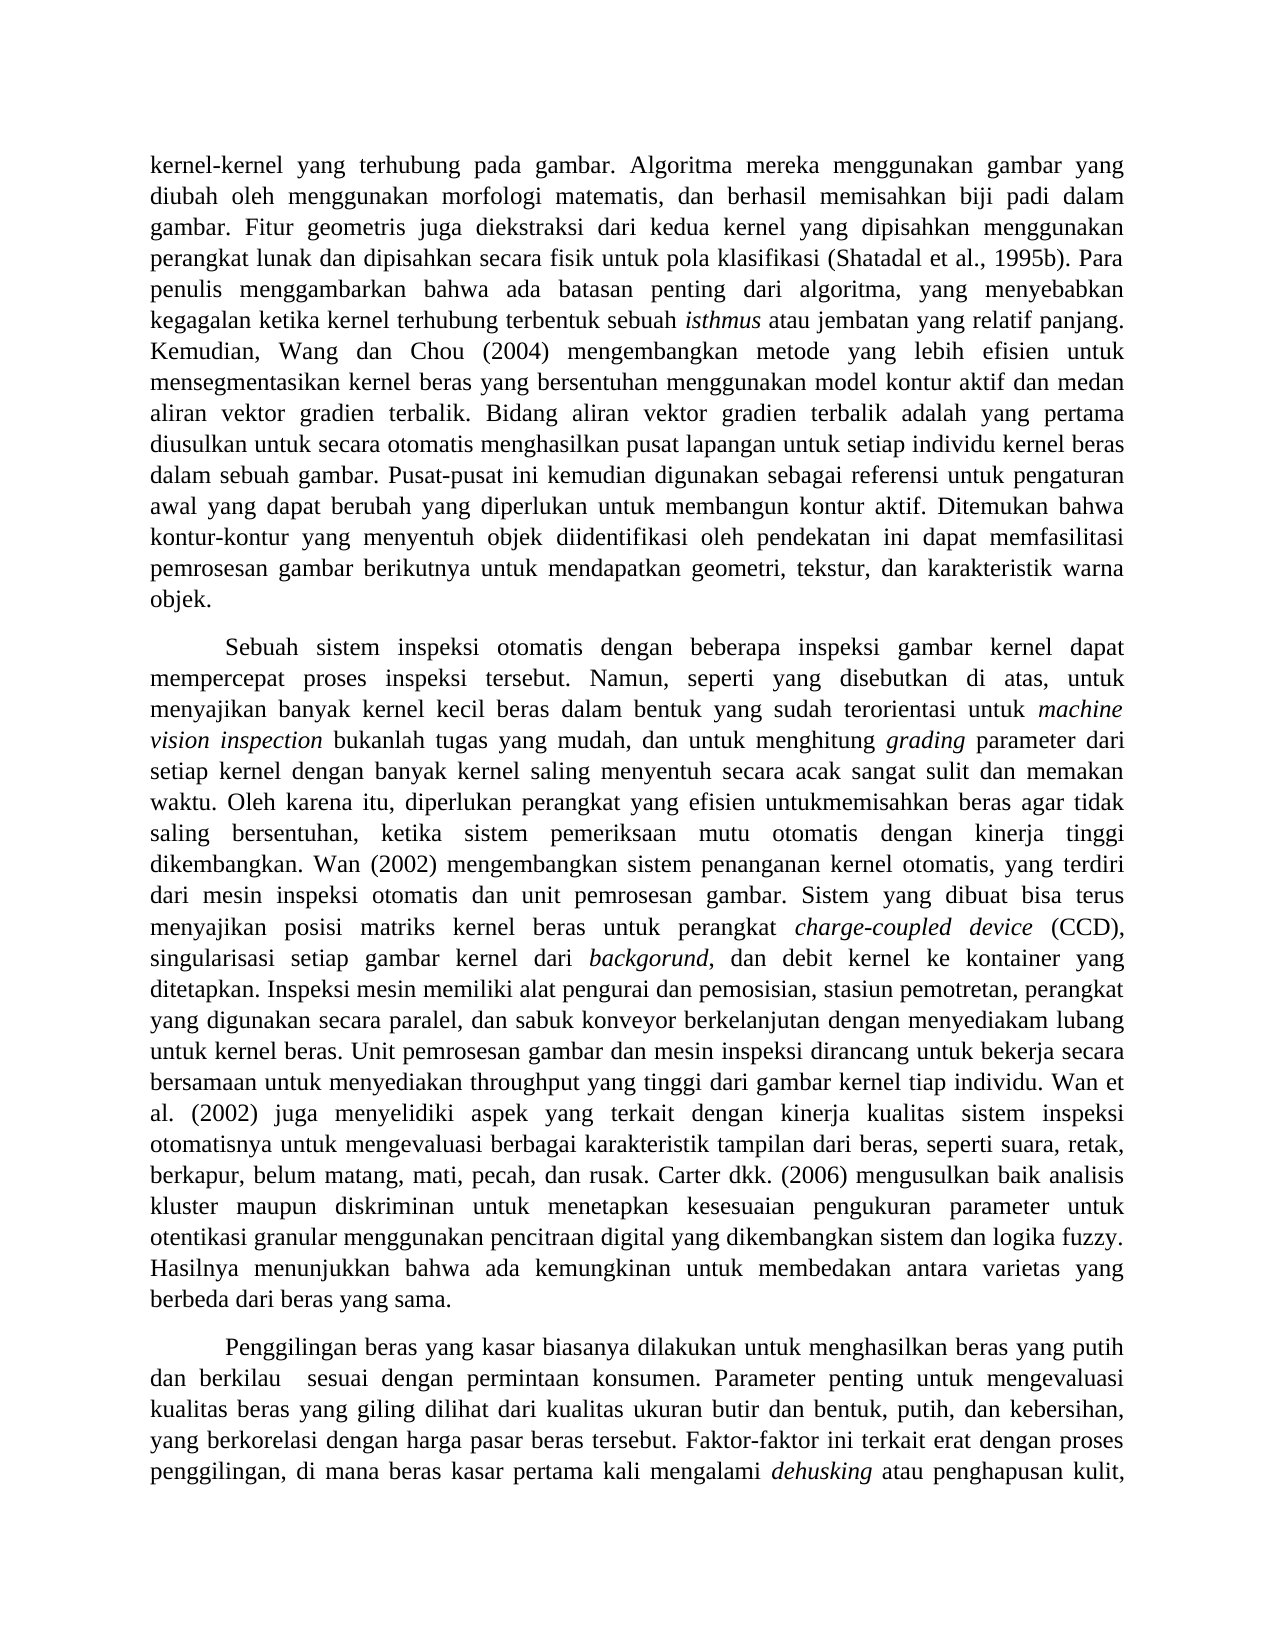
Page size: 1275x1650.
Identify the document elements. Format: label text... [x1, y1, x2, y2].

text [150, 150, 1125, 613]
text Sebuah sistem inspeksi otomatis dengan beberapa inspeksi gambar kernel dapat mempercepat proses inspeksi tersebut. Namun, seperti yang disebutkan di atas, untuk menyajikan banyak kernel kecil beras dalam bentuk yang sudah terorientasi untuk machine vision inspection bukanlah tugas yang mudah, dan untuk menghitung grading parameter dari setiap kernel dengan banyak kernel saling menyentuh secara acak sangat sulit dan memakan waktu. Oleh karena itu, diperlukan perangkat yang efisien untukmemisahkan beras agar tidak saling bersentuhan, ketika sistem pemeriksaan mutu otomatis dengan kinerja tinggi dikembangkan. Wan (2002) mengembangkan sistem penanganan kernel otomatis, yang terdiri dari mesin inspeksi otomatis dan unit pemrosesan gambar. Sistem yang dibuat bisa terus menyajikan posisi matriks kernel beras untuk perangkat charge-coupled device (CCD), singularisasi setiap gambar kernel dari backgorund, dan debit kernel ke kontainer yang ditetapkan. Inspeksi mesin memiliki alat pengurai dan pemosisian, stasiun pemotretan, perangkat yang digunakan secara paralel, dan sabuk konveyor berkelanjutan dengan menyediakam lubang untuk kernel beras. Unit pemrosesan gambar dan mesin inspeksi dirancang untuk bekerja secara bersamaan untuk menyediakan throughput yang tinggi dari gambar kernel tiap individu. Wan et al. (2002) juga menyelidiki aspek yang terkait dengan kinerja kualitas sistem inspeksi otomatisnya untuk mengevaluasi berbagai karakteristik tampilan dari beras, seperti suara, retak, berkapur, belum matang, mati, pecah, dan rusak. Carter dkk. (2006) mengusulkan baik analisis kluster maupun diskriminan untuk menetapkan kesesuaian pengukuran parameter untuk otentikasi granular menggunakan pencitraan digital yang dikembangkan sistem dan logika fuzzy. Hasilnya menunjukkan bahwa ada kemungkinan untuk membedakan antara varietas yang berbeda dari beras yang sama. [150, 632, 1125, 1313]
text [150, 1332, 1125, 1485]
